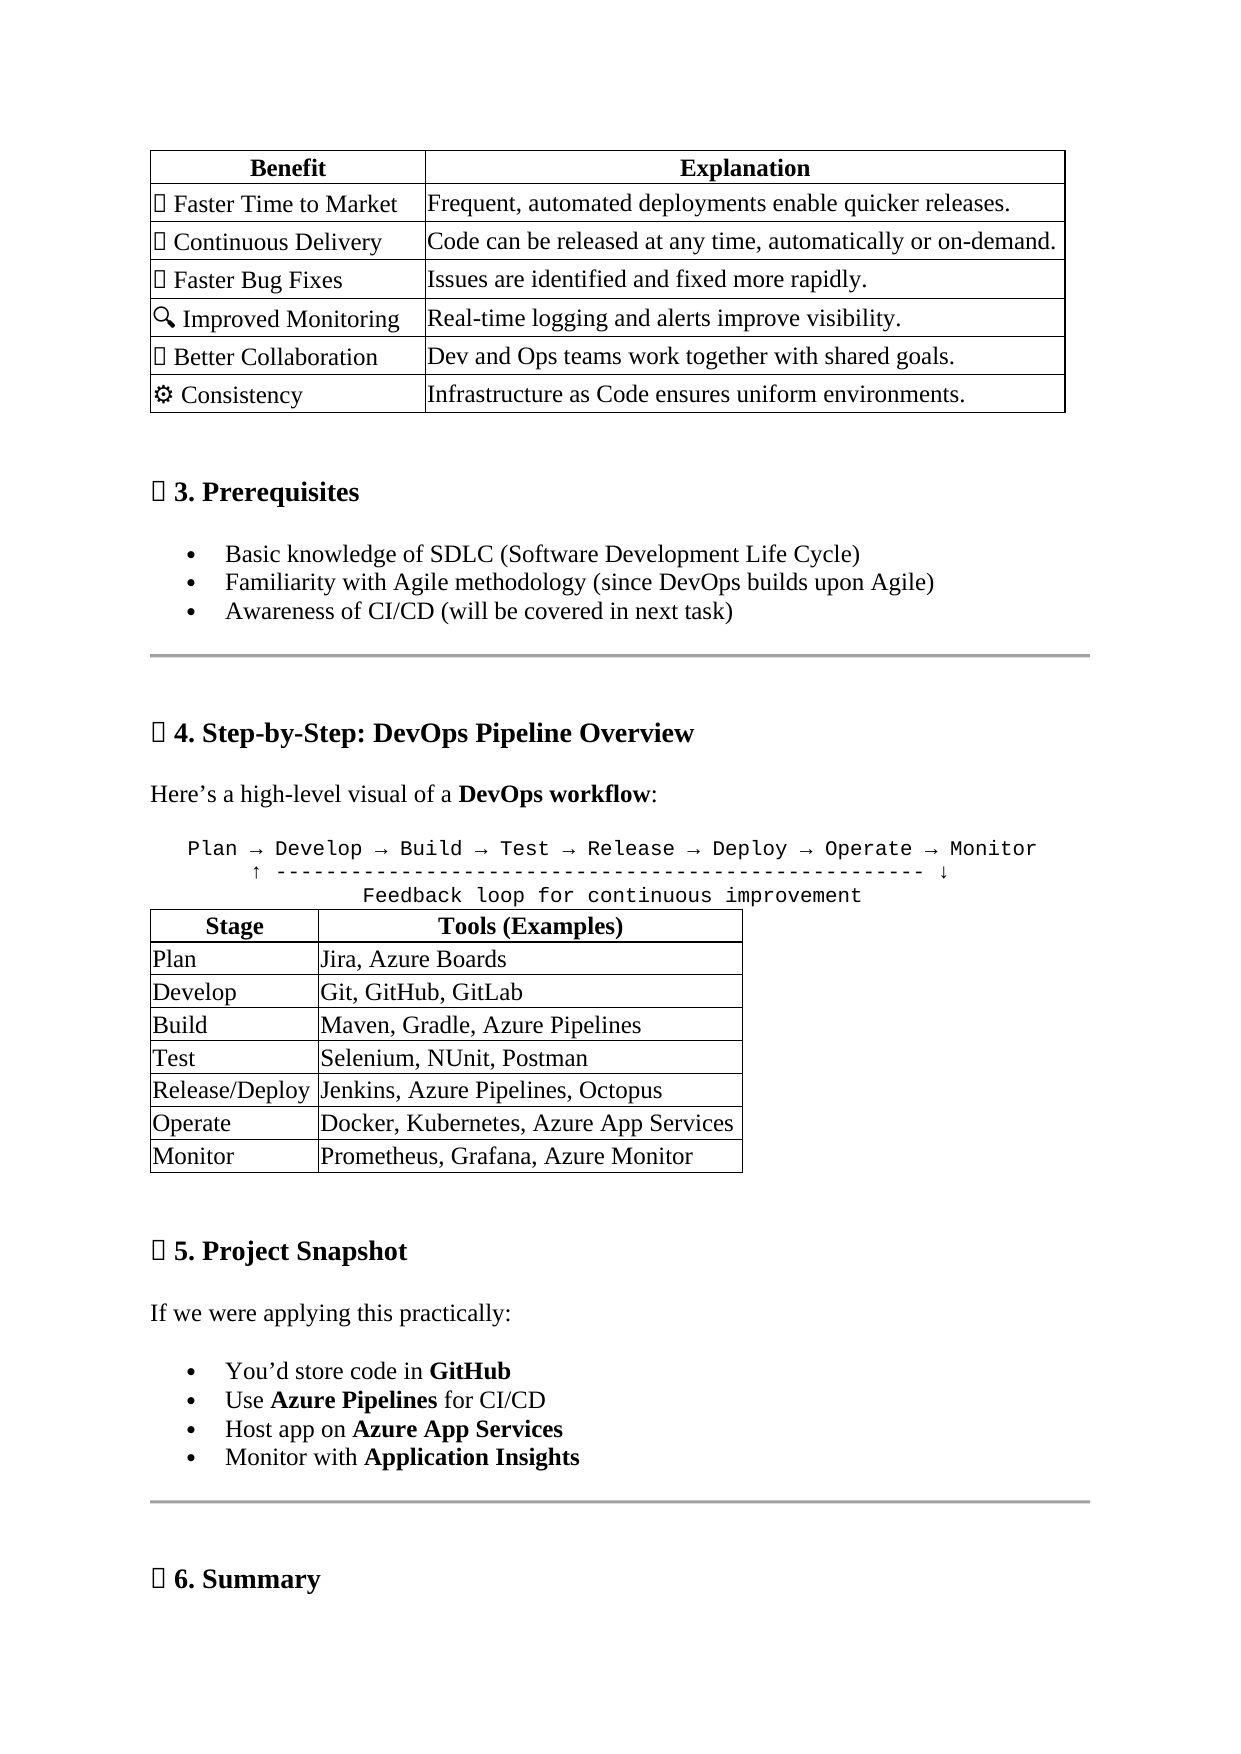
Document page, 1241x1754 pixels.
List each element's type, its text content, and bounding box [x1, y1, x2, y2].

text 🧰 3. Prerequisites [150, 471, 1090, 509]
table_cell 🔍 Improved Monitoring [151, 299, 425, 336]
list You’d store code in GitHub [187, 1356, 1090, 1385]
list Monitor with Application Insights [187, 1442, 1090, 1471]
list Familiarity with Agile methodology (since DevOps builds upon Agile) [187, 567, 1090, 596]
table_header Explanation [426, 151, 1064, 183]
text Feedback loop for continuous improvement [150, 885, 1090, 908]
table_cell Issues are identified and fixed more rapidly. [426, 260, 1064, 298]
list Use Azure Pipelines for CI/CD [187, 1385, 1090, 1414]
table_cell Infrastructure as Code ensures uniform environments. [426, 375, 1064, 412]
list Host app on Azure App Services [187, 1414, 1090, 1442]
table_cell Prometheus, Grafana, Azure Monitor [319, 1140, 742, 1172]
table_cell 🚀 Faster Time to Market [151, 184, 425, 221]
table_cell Build [151, 1008, 318, 1040]
table_cell Jira, Azure Boards [319, 943, 742, 974]
table_cell Code can be released at any time, automatically or on-demand. [426, 222, 1064, 259]
text ✅ 6. Summary [150, 1558, 1090, 1597]
table_cell Git, GitHub, GitLab [319, 975, 742, 1007]
table_cell Dev and Ops teams work together with shared goals. [426, 337, 1064, 374]
table_cell 🔁 Continuous Delivery [151, 222, 425, 259]
text Plan → Develop → Build → Test → Release → Deploy → Operate → Monitor [150, 837, 1090, 861]
table_cell ⚙️ Consistency [151, 375, 425, 412]
table_cell Maven, Gradle, Azure Pipelines [319, 1008, 742, 1040]
table_header Benefit [151, 151, 425, 183]
text ↑ ---------------------------------------------------- ↓ [150, 861, 1090, 885]
list Basic knowledge of SDLC (Software Development Life Cycle) [187, 539, 1090, 567]
text If we were applying this practically: [150, 1298, 1090, 1327]
table_cell Monitor [151, 1140, 318, 1172]
table_header Tools (Examples) [319, 910, 742, 941]
table_cell Real-time logging and alerts improve visibility. [426, 299, 1064, 336]
list Awareness of CI/CD (will be covered in next task) [187, 596, 1090, 625]
text Here’s a high-level visual of a DevOps workflow: [150, 779, 1090, 808]
text 📸 5. Project Snapshot [150, 1231, 1090, 1269]
table_header Stage [151, 910, 318, 941]
table_cell Docker, Kubernetes, Azure App Services [319, 1107, 742, 1139]
table_cell Jenkins, Azure Pipelines, Octopus [319, 1074, 742, 1106]
text 🔧 4. Step-by-Step: DevOps Pipeline Overview [150, 712, 1090, 750]
table_cell Frequent, automated deployments enable quicker releases. [426, 184, 1064, 221]
table_cell Plan [151, 943, 318, 974]
table_cell Test [151, 1041, 318, 1073]
table_cell 💥 Faster Bug Fixes [151, 260, 425, 298]
table_cell Release/Deploy [151, 1074, 318, 1106]
table_cell Operate [151, 1107, 318, 1139]
table_cell Develop [151, 975, 318, 1007]
table_cell 💬 Better Collaboration [151, 337, 425, 374]
table_cell Selenium, NUnit, Postman [319, 1041, 742, 1073]
